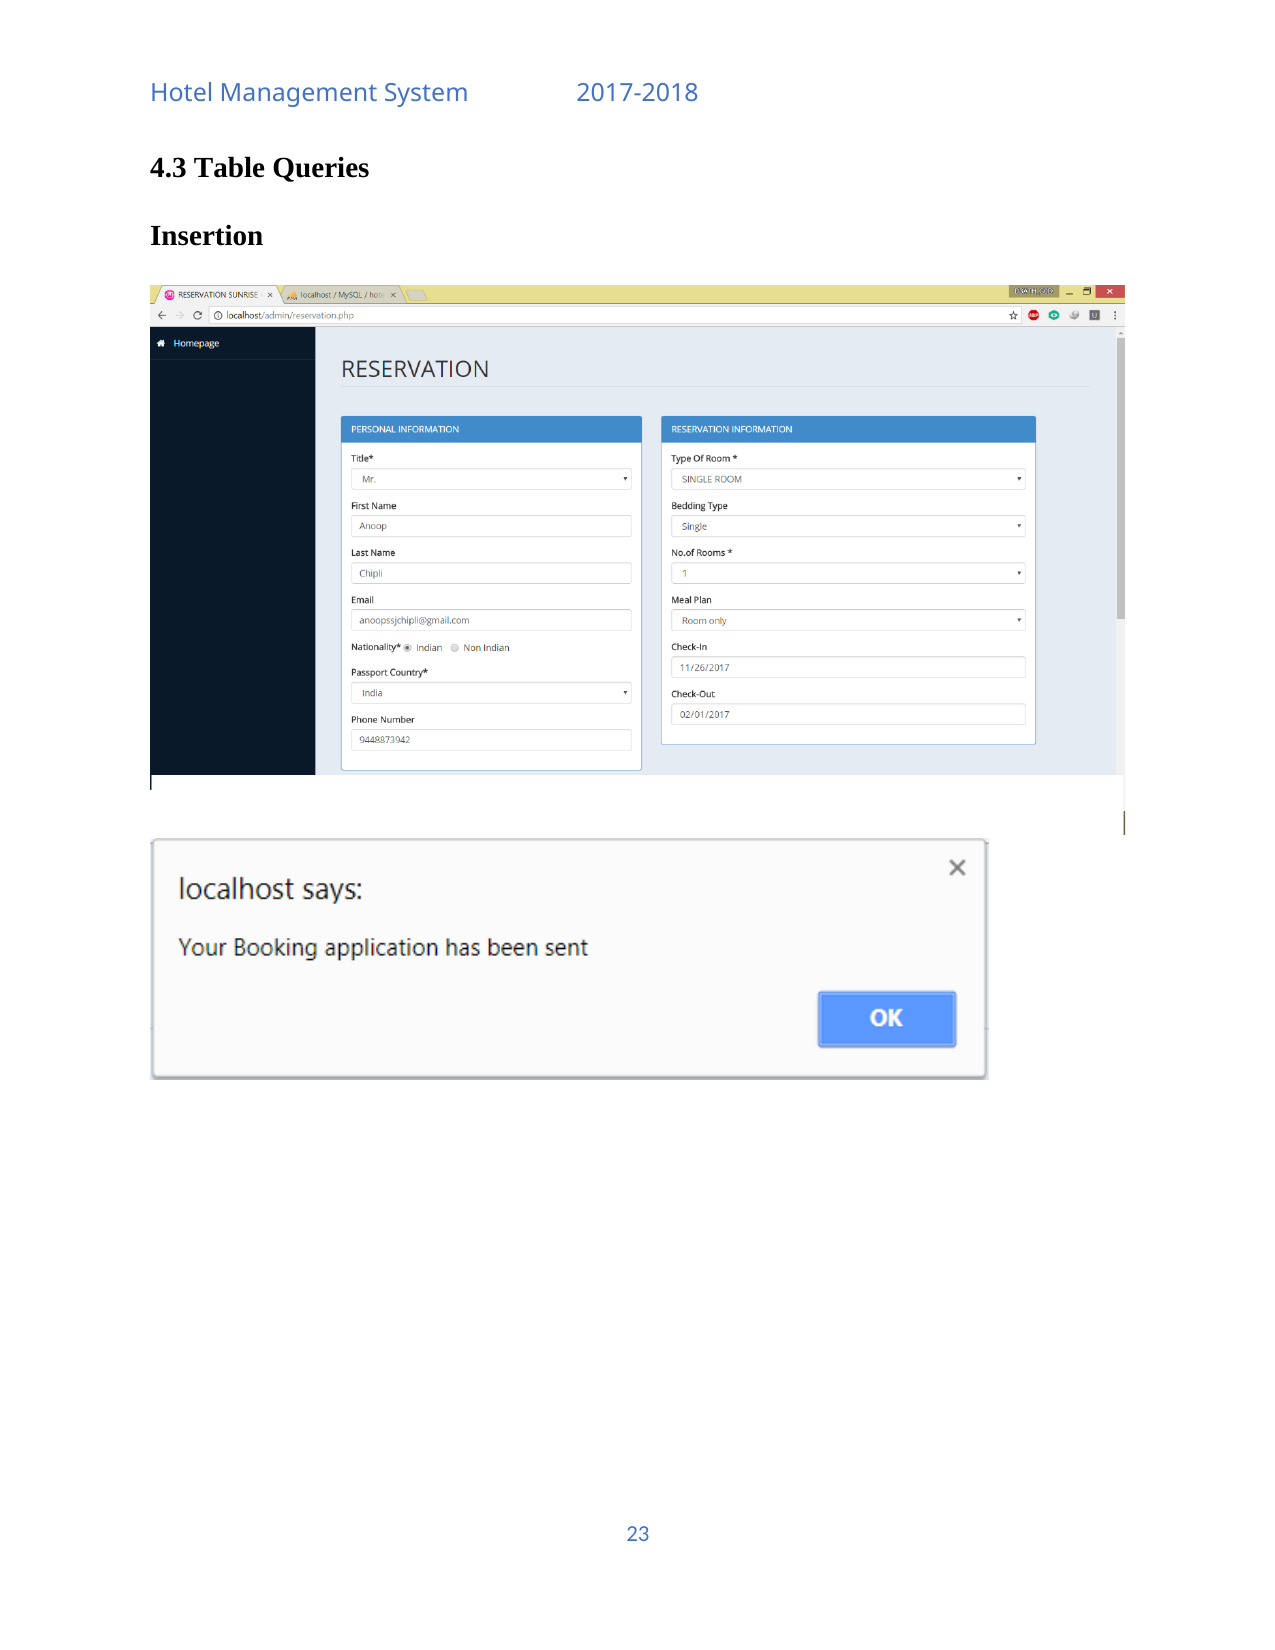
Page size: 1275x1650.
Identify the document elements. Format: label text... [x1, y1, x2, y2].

text Insertion [150, 218, 1125, 251]
picture [150, 285, 1125, 835]
picture [150, 838, 989, 1080]
text 4.3 Table Queries [150, 150, 1125, 183]
